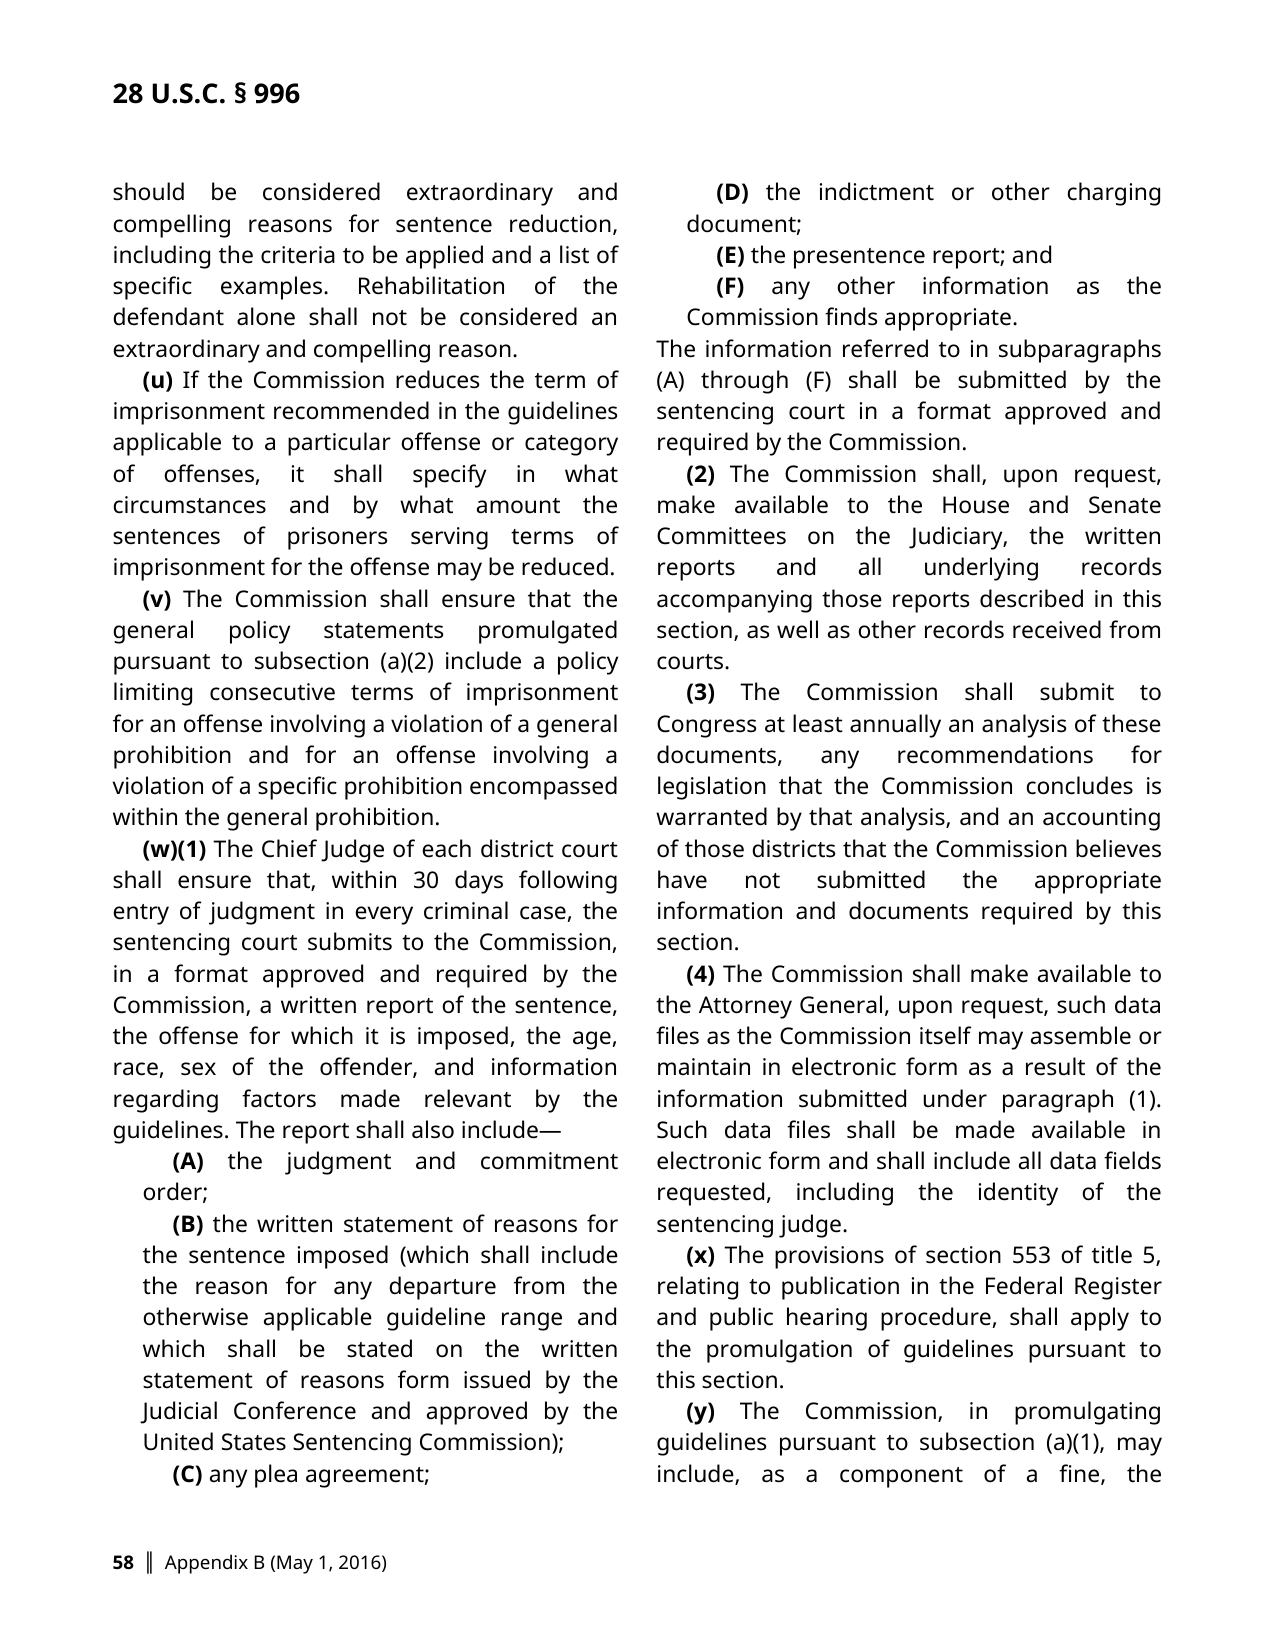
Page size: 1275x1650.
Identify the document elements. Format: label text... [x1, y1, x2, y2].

text (3) The Commission shall submit to Congress at least annually an analysis of these documents, any recommendations for legislation that the Commission concludes is warranted by that analysis, and an accounting of those districts that the Commission believes have not submitted the appropriate information and documents required by this section. [656, 676, 1162, 958]
text (2) The Commission shall, upon request, make available to the House and Senate Committees on the Judiciary, the written reports and all underlying records accompanying those reports described in this section, as well as other records received from courts. [656, 458, 1162, 676]
text (4) The Commission shall make available to the Attorney General, upon request, such data files as the Commission itself may assemble or maintain in electronic form as a result of the information submitted under paragraph (1). Such data files shall be made available in electronic form and shall include all data fields requested, including the identity of the sentencing judge. [656, 958, 1162, 1239]
text (x) The provisions of section 553 of title 5, relating to publication in the Federal Register and public hearing procedure, shall apply to the promulgation of guidelines pursuant to this section. [656, 1239, 1162, 1395]
text (E) the presentence report; and [686, 239, 1162, 270]
text (A) the judgment and commitment order; [142, 1145, 619, 1208]
text (B) the written statement of reasons for the sentence imposed (which shall include the reason for any departure from the otherwise applicable guideline range and which shall be stated on the written statement of reasons form issued by the Judicial Conference and approved by the United States Sentencing Commission); [142, 1208, 619, 1458]
text (F) any other information as the Commission finds appropriate. [686, 270, 1162, 333]
text (w)(1) The Chief Judge of each district court shall ensure that, within 30 days following entry of judgment in every criminal case, the sentencing court submits to the Commission, in a format approved and required by the Commission, a written report of the sentence, the offense for which it is imposed, the age, race, sex of the offender, and information regarding factors made relevant by the guidelines. The report shall also include— [112, 833, 619, 1145]
text (D) the indictment or other charging document; [686, 176, 1162, 239]
text (u) If the Commission reduces the term of imprisonment recommended in the guidelines applicable to a particular offense or category of offenses, it shall specify in what circumstances and by what amount the sentences of prisoners serving terms of imprisonment for the offense may be reduced. [112, 364, 619, 583]
text The information referred to in subparagraphs (A) through (F) shall be submitted by the sentencing court in a format approved and required by the Commission. [656, 333, 1162, 458]
text (v) The Commission shall ensure that the general policy statements promulgated pursuant to subsection (a)(2) include a policy limiting consecutive terms of imprisonment for an offense involving a violation of a general prohibition and for an offense involving a violation of a specific prohibition encompassed within the general prohibition. [112, 583, 619, 833]
text (C) any plea agreement; [142, 1458, 619, 1489]
